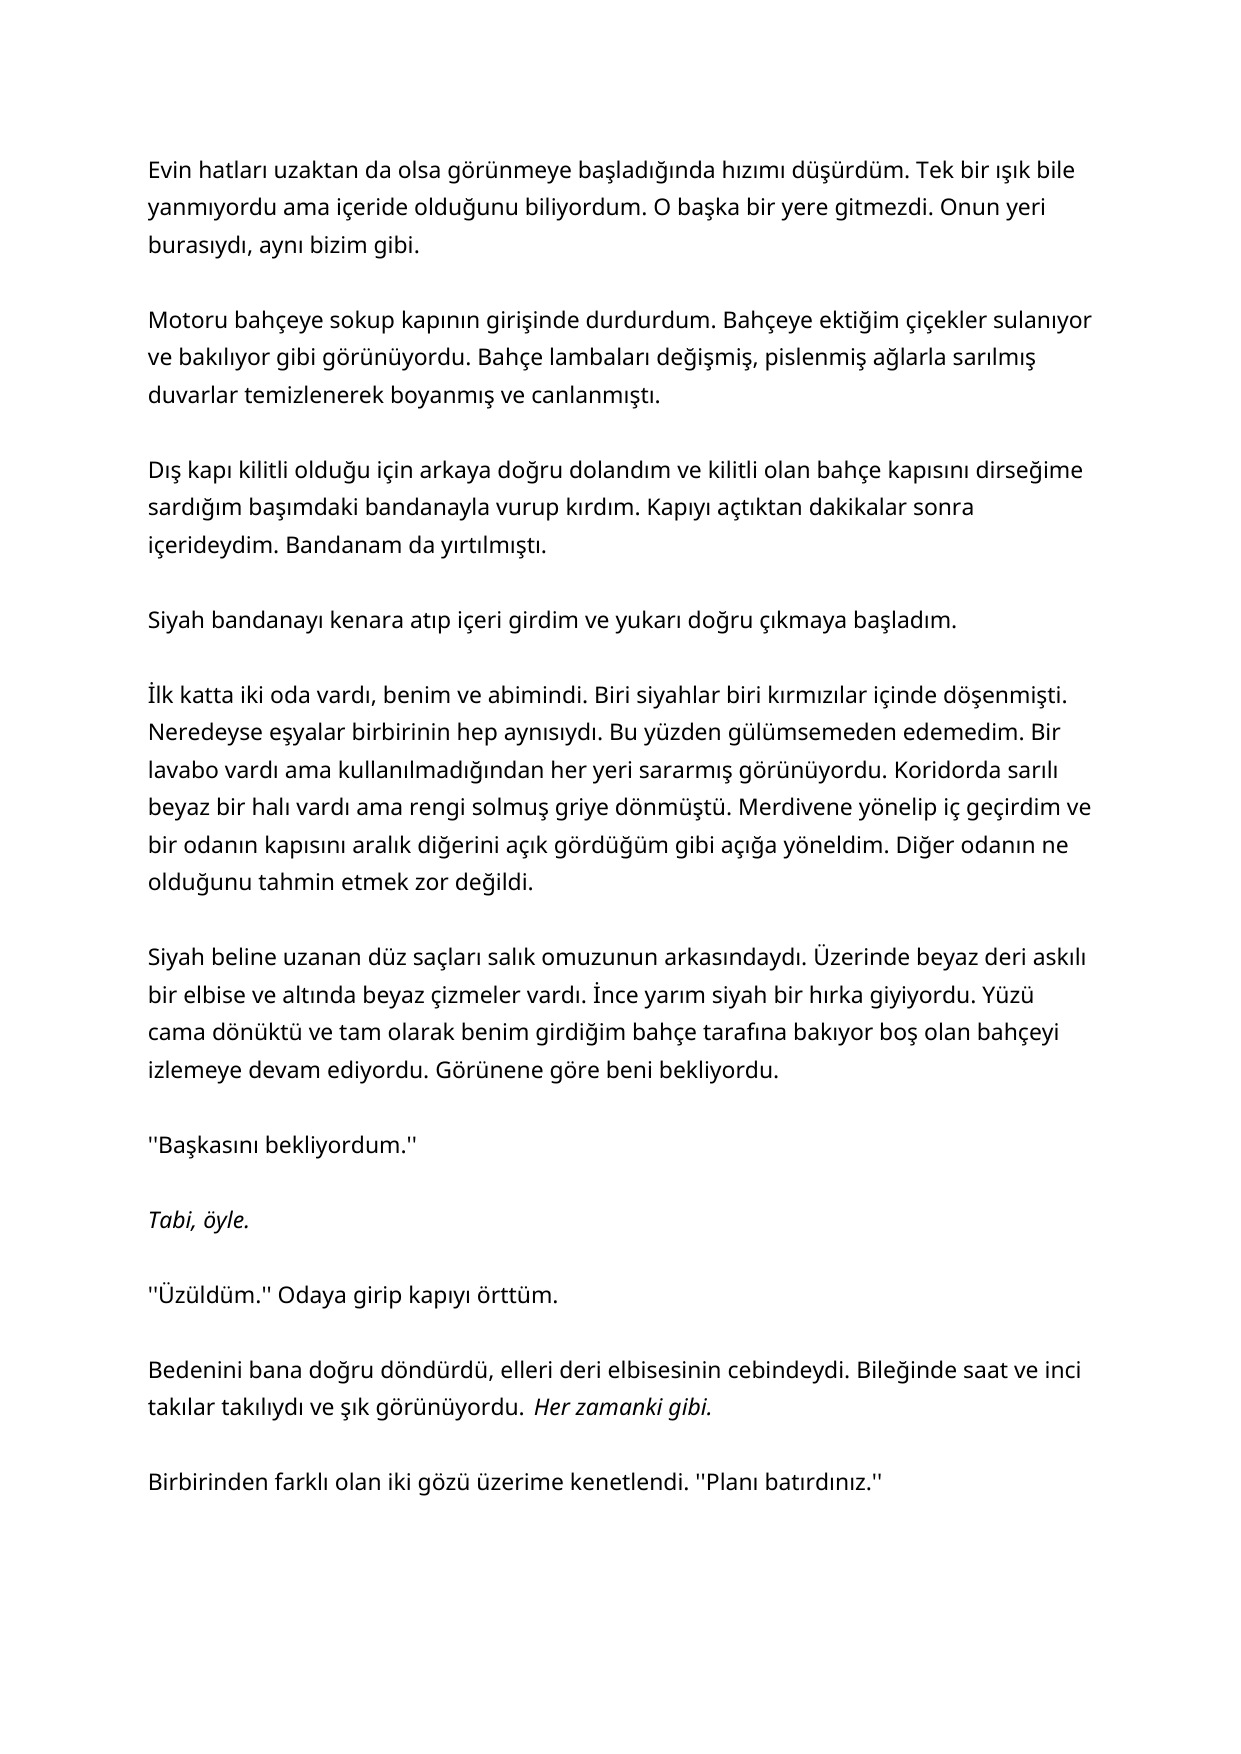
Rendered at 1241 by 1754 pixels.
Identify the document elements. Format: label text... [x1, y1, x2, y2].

text Bedenini bana doğru döndürdü, elleri deri elbisesinin cebindeydi. Bileğinde saat ve inci takılar takılıydı ve şık görünüyordu. Her zamanki gibi. [148, 1348, 1093, 1423]
text Evin hatları uzaktan da olsa görünmeye başladığında hızımı düşürdüm. Tek bir ışık bile yanmıyordu ama içeride olduğunu biliyordum. O başka bir yere gitmezdi. Onun yeri burasıydı, aynı bizim gibi. [148, 148, 1093, 260]
text Dış kapı kilitli olduğu için arkaya doğru dolandım ve kilitli olan bahçe kapısını dirseğime sardığım başımdaki bandanayla vurup kırdım. Kapıyı açtıktan dakikalar sonra içerideydim. Bandanam da yırtılmıştı. [148, 448, 1093, 560]
text Motoru bahçeye sokup kapının girişinde durdurdum. Bahçeye ektiğim çiçekler sulanıyor ve bakılıyor gibi görünüyordu. Bahçe lambaları değişmiş, pislenmiş ağlarla sarılmış duvarlar temizlenerek boyanmış ve canlanmıştı. [148, 298, 1093, 410]
text Siyah beline uzanan düz saçları salık omuzunun arkasındaydı. Üzerinde beyaz deri askılı bir elbise ve altında beyaz çizmeler vardı. İnce yarım siyah bir hırka giyiyordu. Yüzü cama dönüktü ve tam olarak benim girdiğim bahçe tarafına bakıyor boş olan bahçeyi izlemeye devam ediyordu. Görünene göre beni bekliyordu. [148, 935, 1093, 1085]
text ''Üzüldüm.'' Odaya girip kapıyı örttüm. [148, 1273, 1093, 1310]
text Siyah bandanayı kenara atıp içeri girdim ve yukarı doğru çıkmaya başladım. [148, 598, 1093, 635]
text İlk katta iki oda vardı, benim ve abimindi. Biri siyahlar biri kırmızılar içinde döşenmişti. Neredeyse eşyalar birbirinin hep aynısıydı. Bu yüzden gülümsemeden edemedim. Bir lavabo vardı ama kullanılmadığından her yeri sararmış görünüyordu. Koridorda sarılı beyaz bir halı vardı ama rengi solmuş griye dönmüştü. Merdivene yönelip iç geçirdim ve bir odanın kapısını aralık diğerini açık gördüğüm gibi açığa yöneldim. Diğer odanın ne olduğunu tahmin etmek zor değildi. [148, 673, 1093, 898]
text ''Başkasını bekliyordum.'' [148, 1123, 1093, 1160]
text Tabi, öyle. [148, 1198, 1093, 1235]
text Birbirinden farklı olan iki gözü üzerime kenetlendi. ''Planı batırdınız.'' [148, 1460, 1093, 1498]
